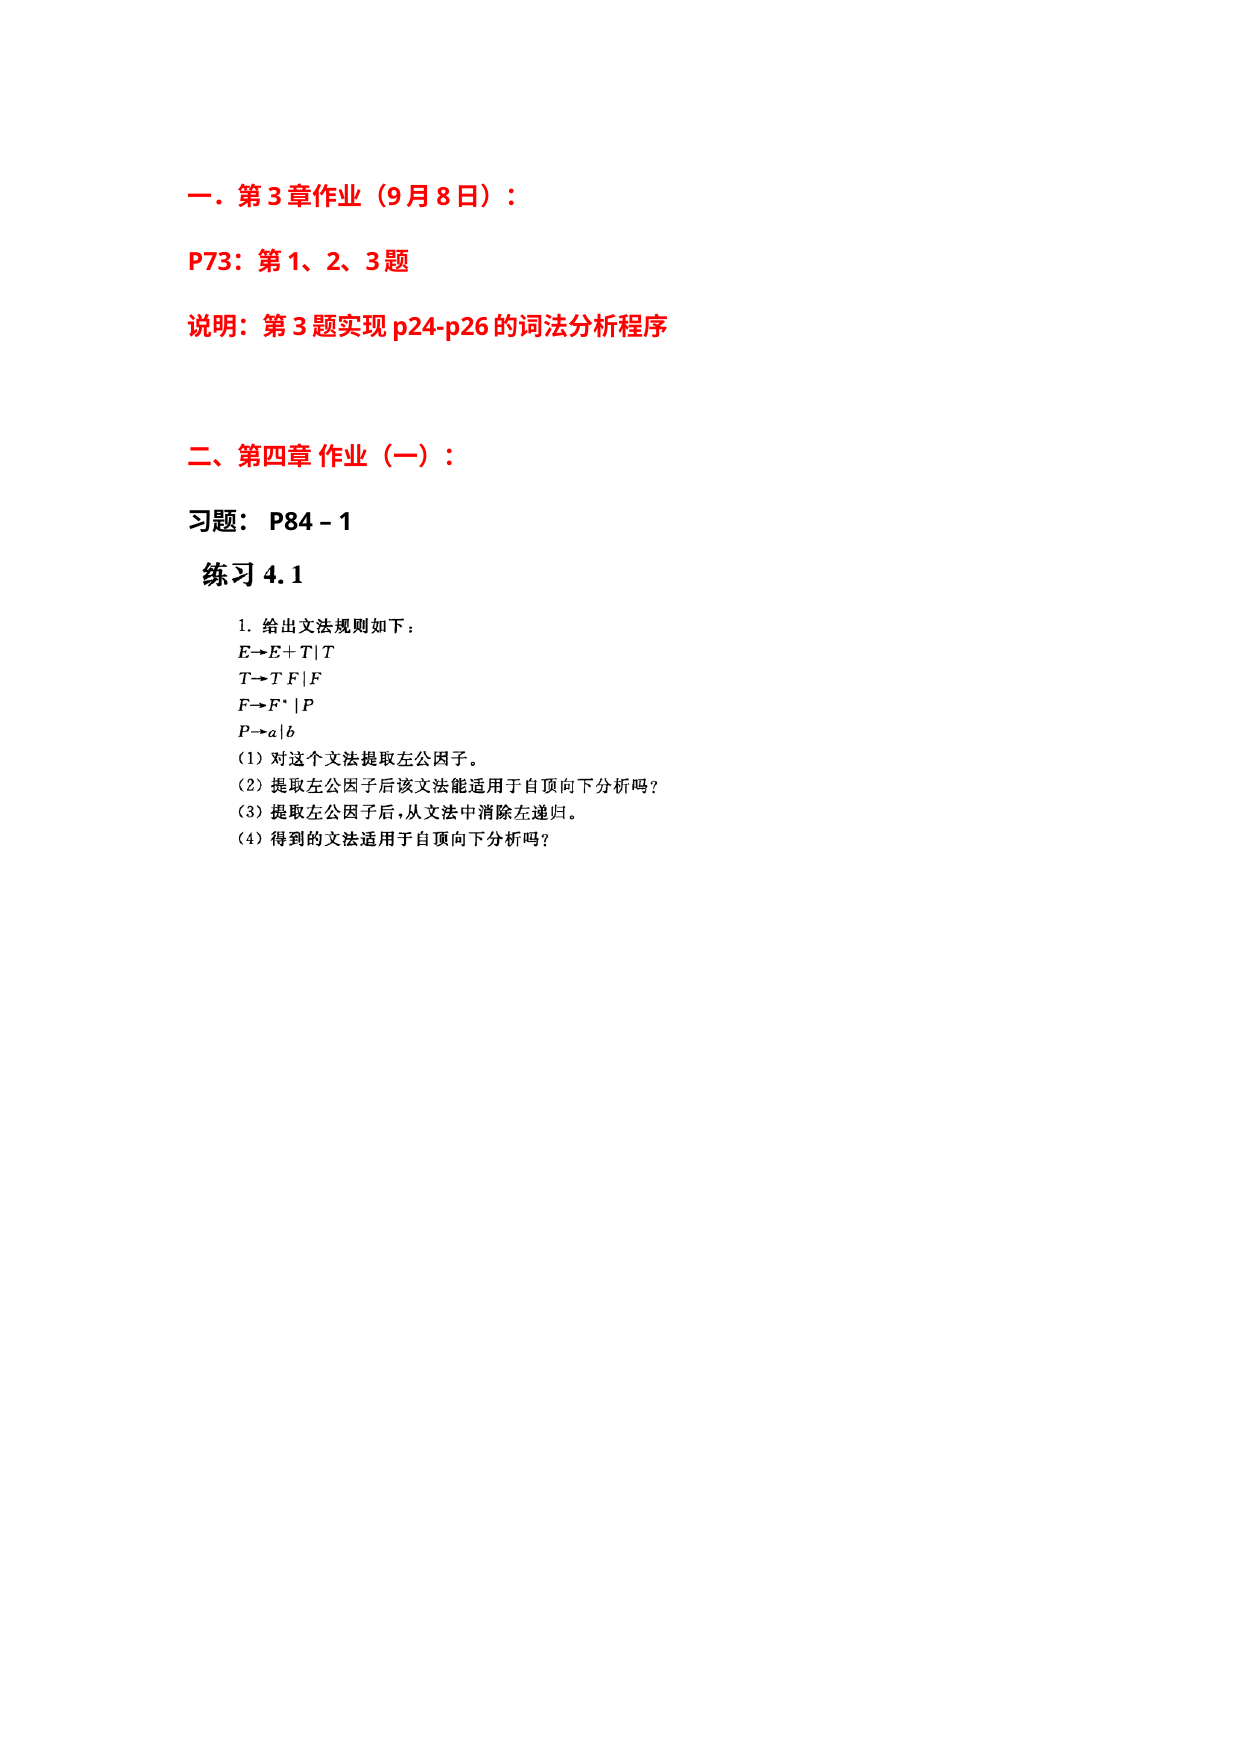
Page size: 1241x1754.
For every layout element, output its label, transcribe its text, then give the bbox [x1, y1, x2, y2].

text 习题： P84 – 1 [187, 487, 1053, 552]
picture [187, 552, 675, 855]
text 二、第四章 作业（一）： [187, 422, 1053, 487]
text P73：第1、2、3题 [187, 227, 1053, 292]
text 一．第3章作业（9月8日）： [187, 162, 1053, 227]
text 说明：第3题实现p24-p26的词法分析程序 [187, 292, 1053, 357]
